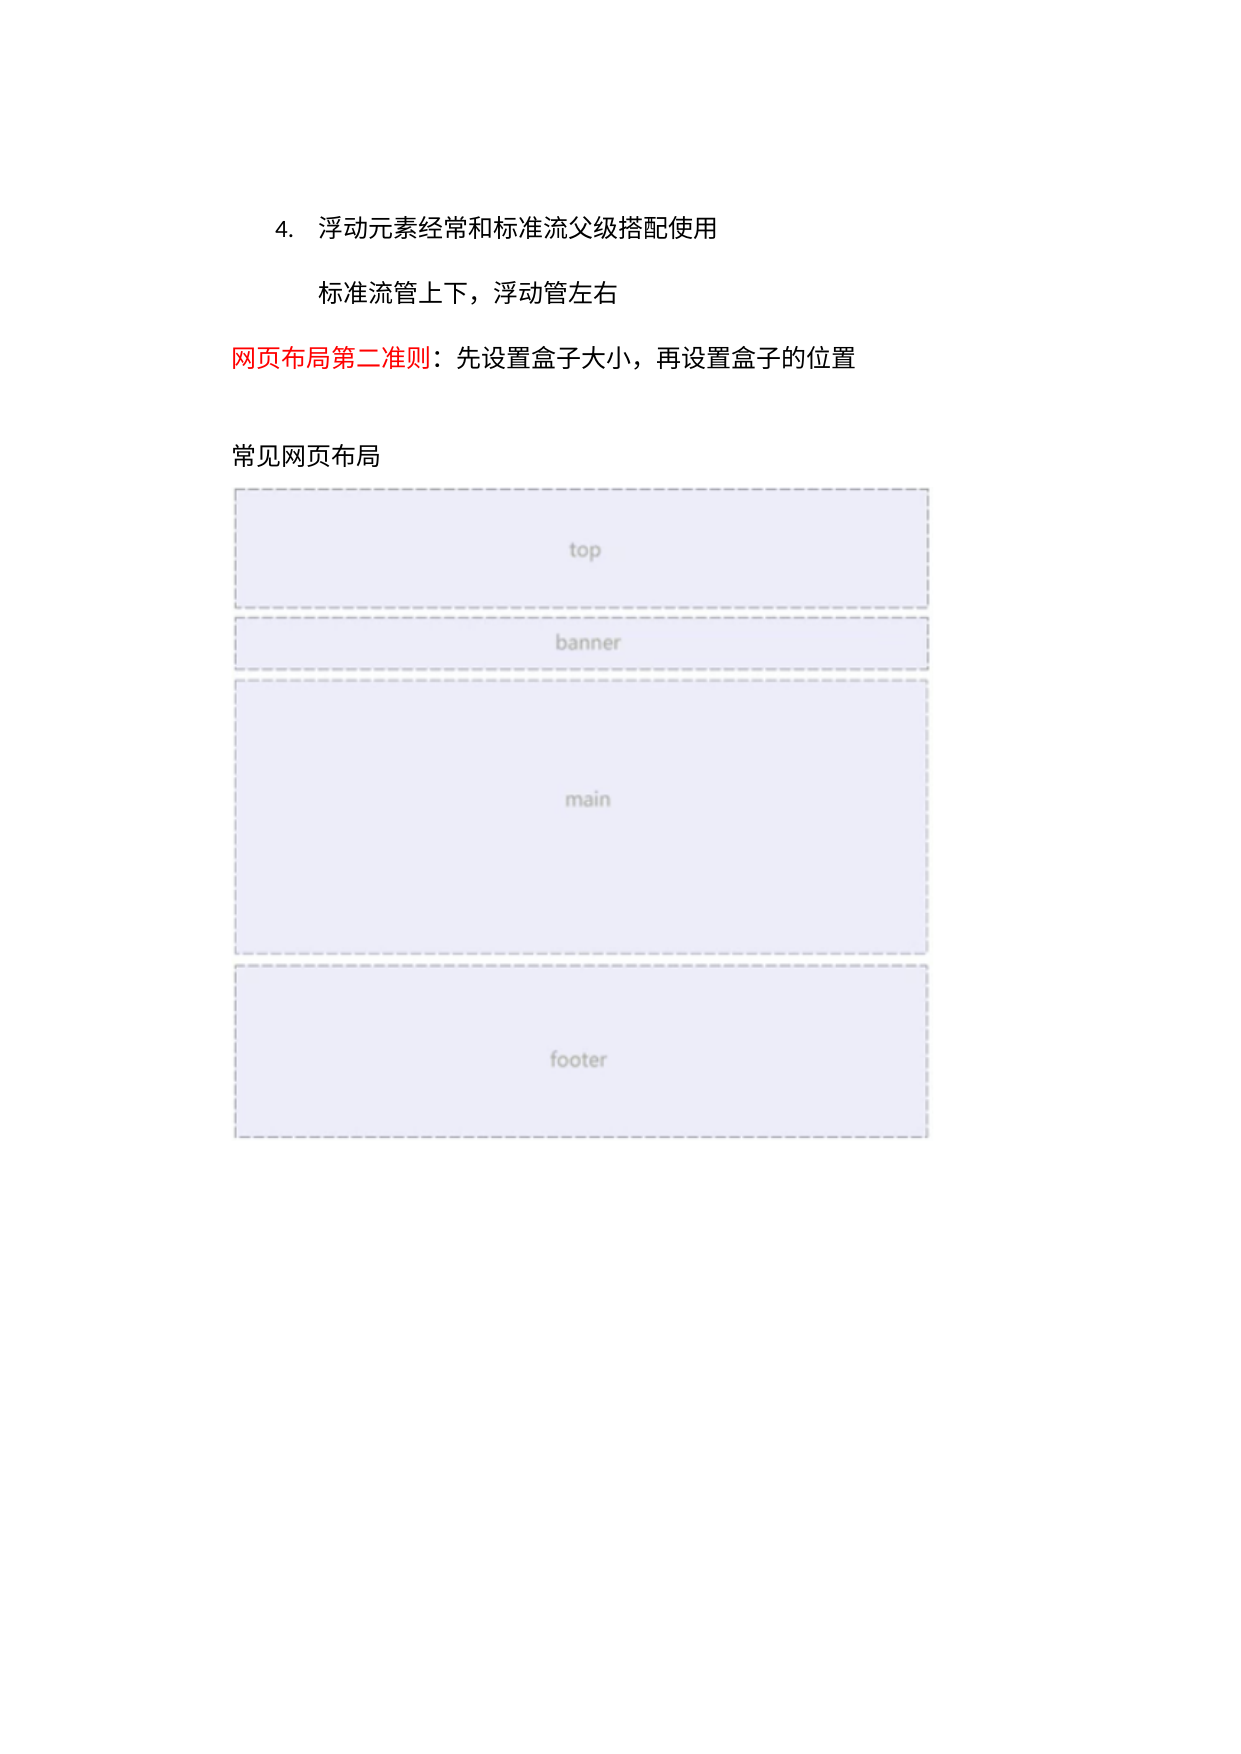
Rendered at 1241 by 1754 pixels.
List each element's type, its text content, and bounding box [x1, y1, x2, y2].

list 网页布局第二准则：先设置盒子大小，再设置盒子的位置 [187, 324, 1053, 389]
picture [231, 487, 934, 1141]
list 标准流管上下，浮动管左右 [275, 259, 1053, 324]
list 浮动元素经常和标准流父级搭配使用 [231, 194, 1053, 259]
list 常见网页布局 [187, 422, 1053, 487]
